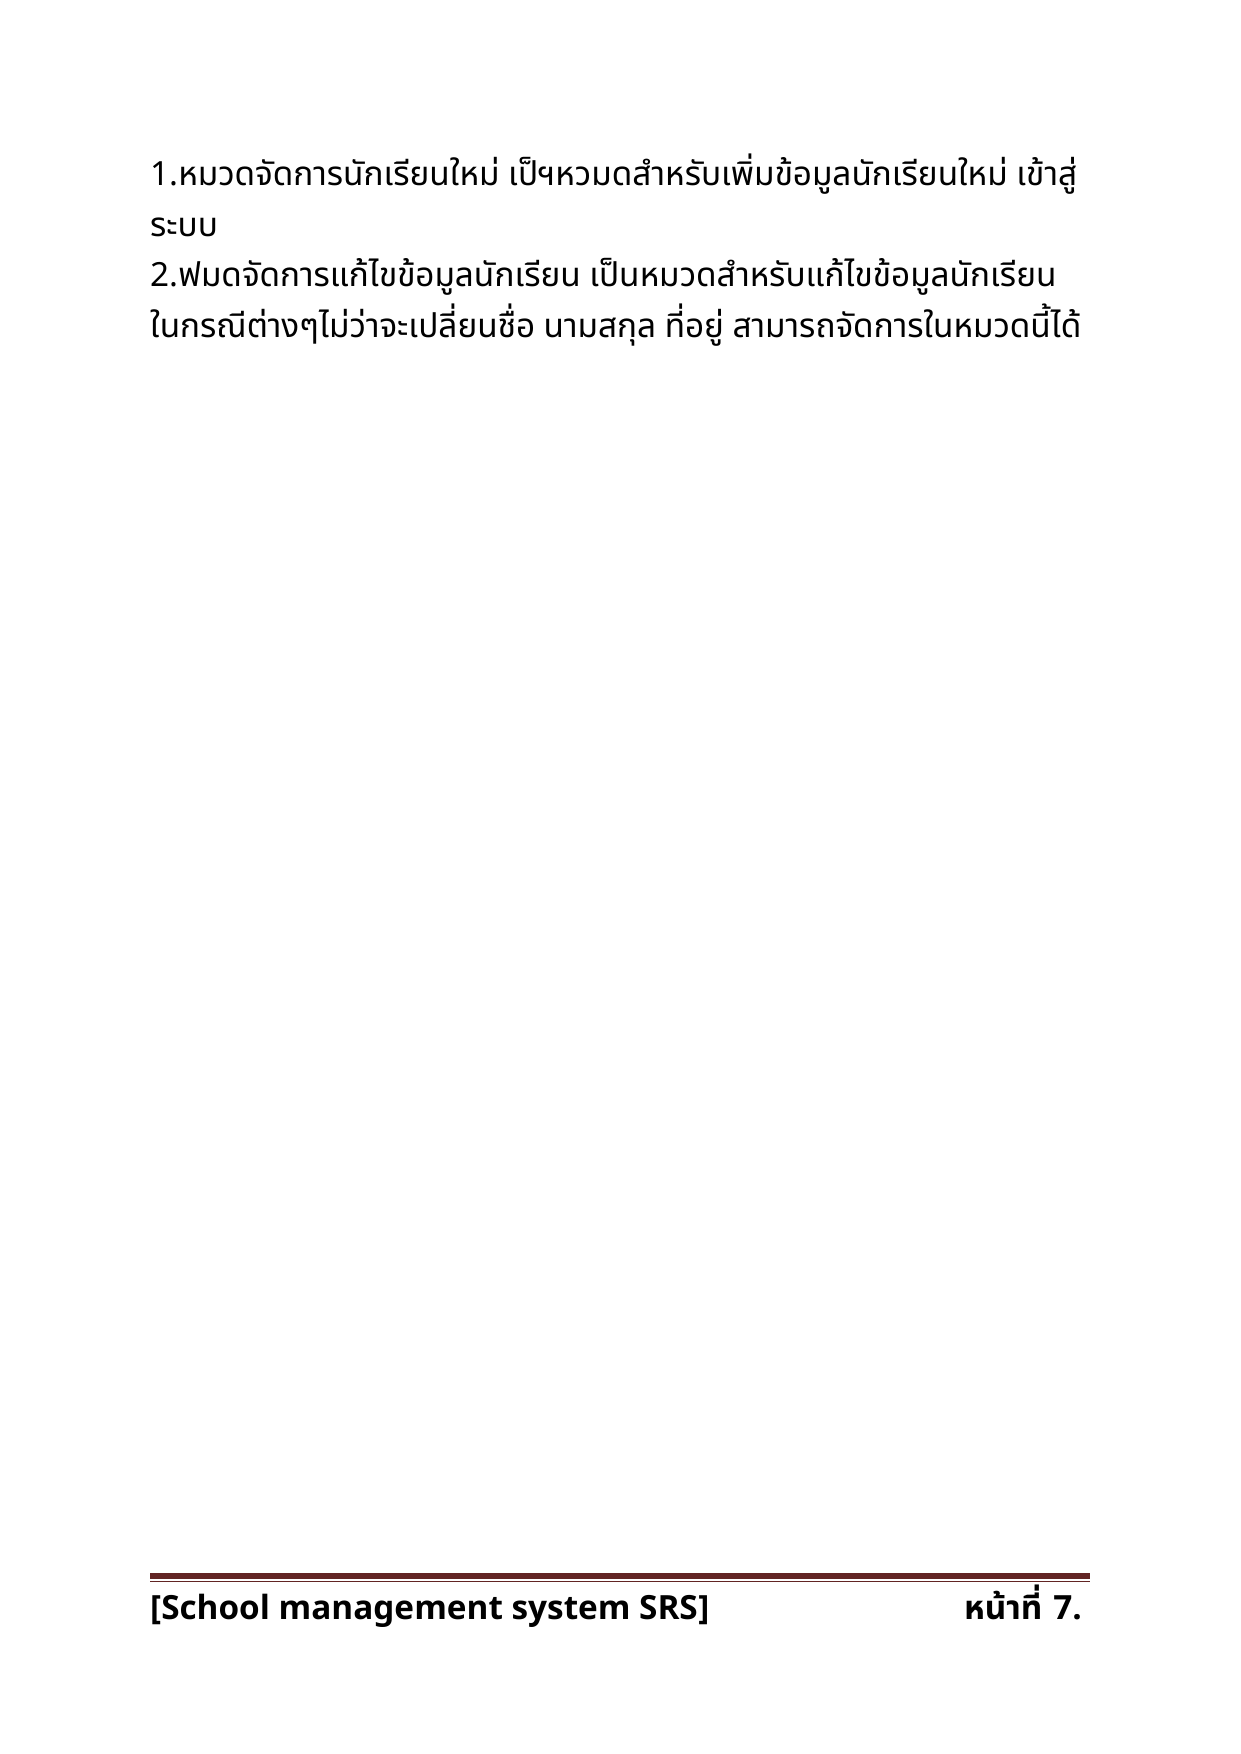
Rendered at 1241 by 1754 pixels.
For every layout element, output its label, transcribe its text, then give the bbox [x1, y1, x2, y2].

text 2.ฟมดจัดการแก้ไขข้อมูลนักเรียน เป็นหมวดสำหรับแก้ไขข้อมูลนักเรียน ในกรณีต่างๆไม่ว่าจะเปลี่ยนชื่อ นามสกุล ที่อยู่ สามารถจัดการในหมวดนี้ได้ [150, 251, 1090, 352]
text 1.หมวดจัดการนักเรียนใหม่ เป็ฯหวมดสำหรับเพิ่มข้อมูลนักเรียนใหม่ เข้าสู่ระบบ [150, 150, 1090, 251]
